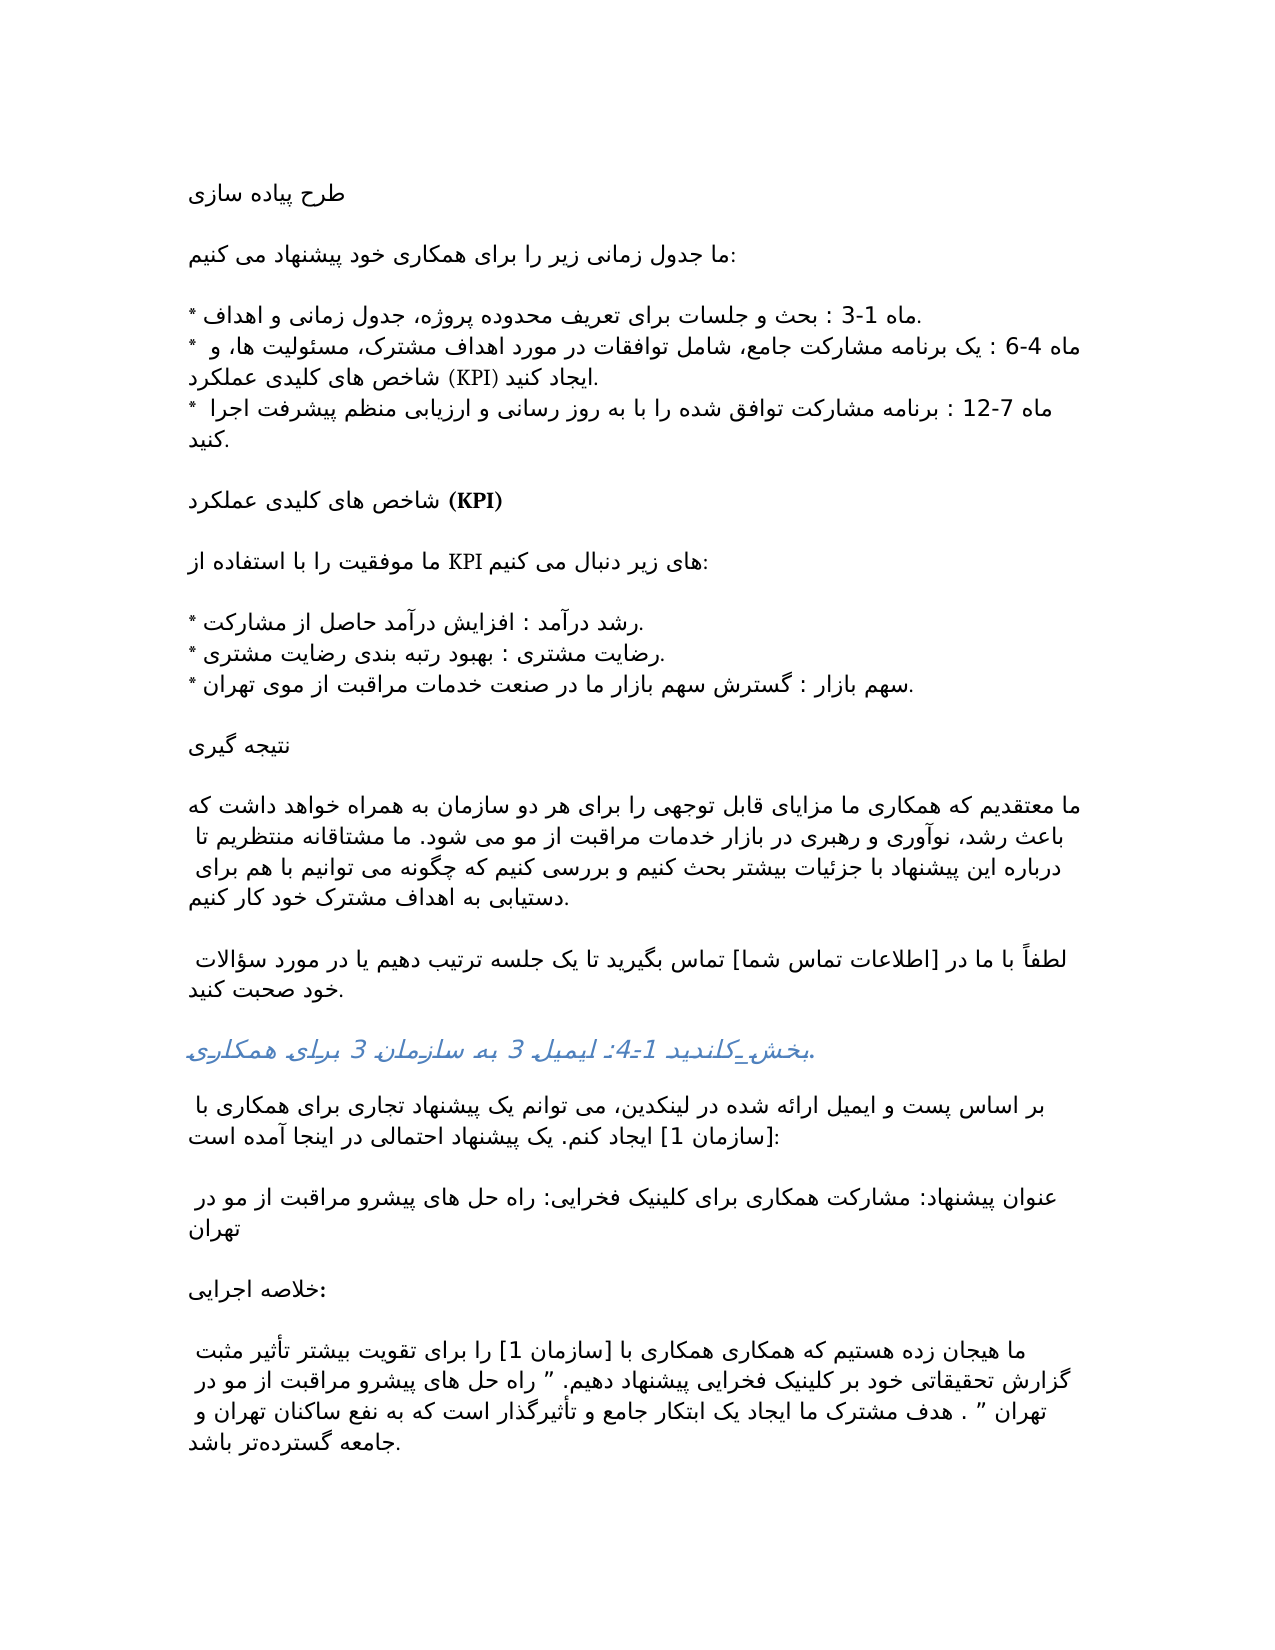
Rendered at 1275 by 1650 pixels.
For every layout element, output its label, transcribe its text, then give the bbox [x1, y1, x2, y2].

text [187, 150, 1087, 1003]
subtitle بخش_کاندید 1-4: ایمیل 3 به سازمان 3 برای همکاری. [187, 1028, 1087, 1066]
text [187, 1093, 1087, 1486]
